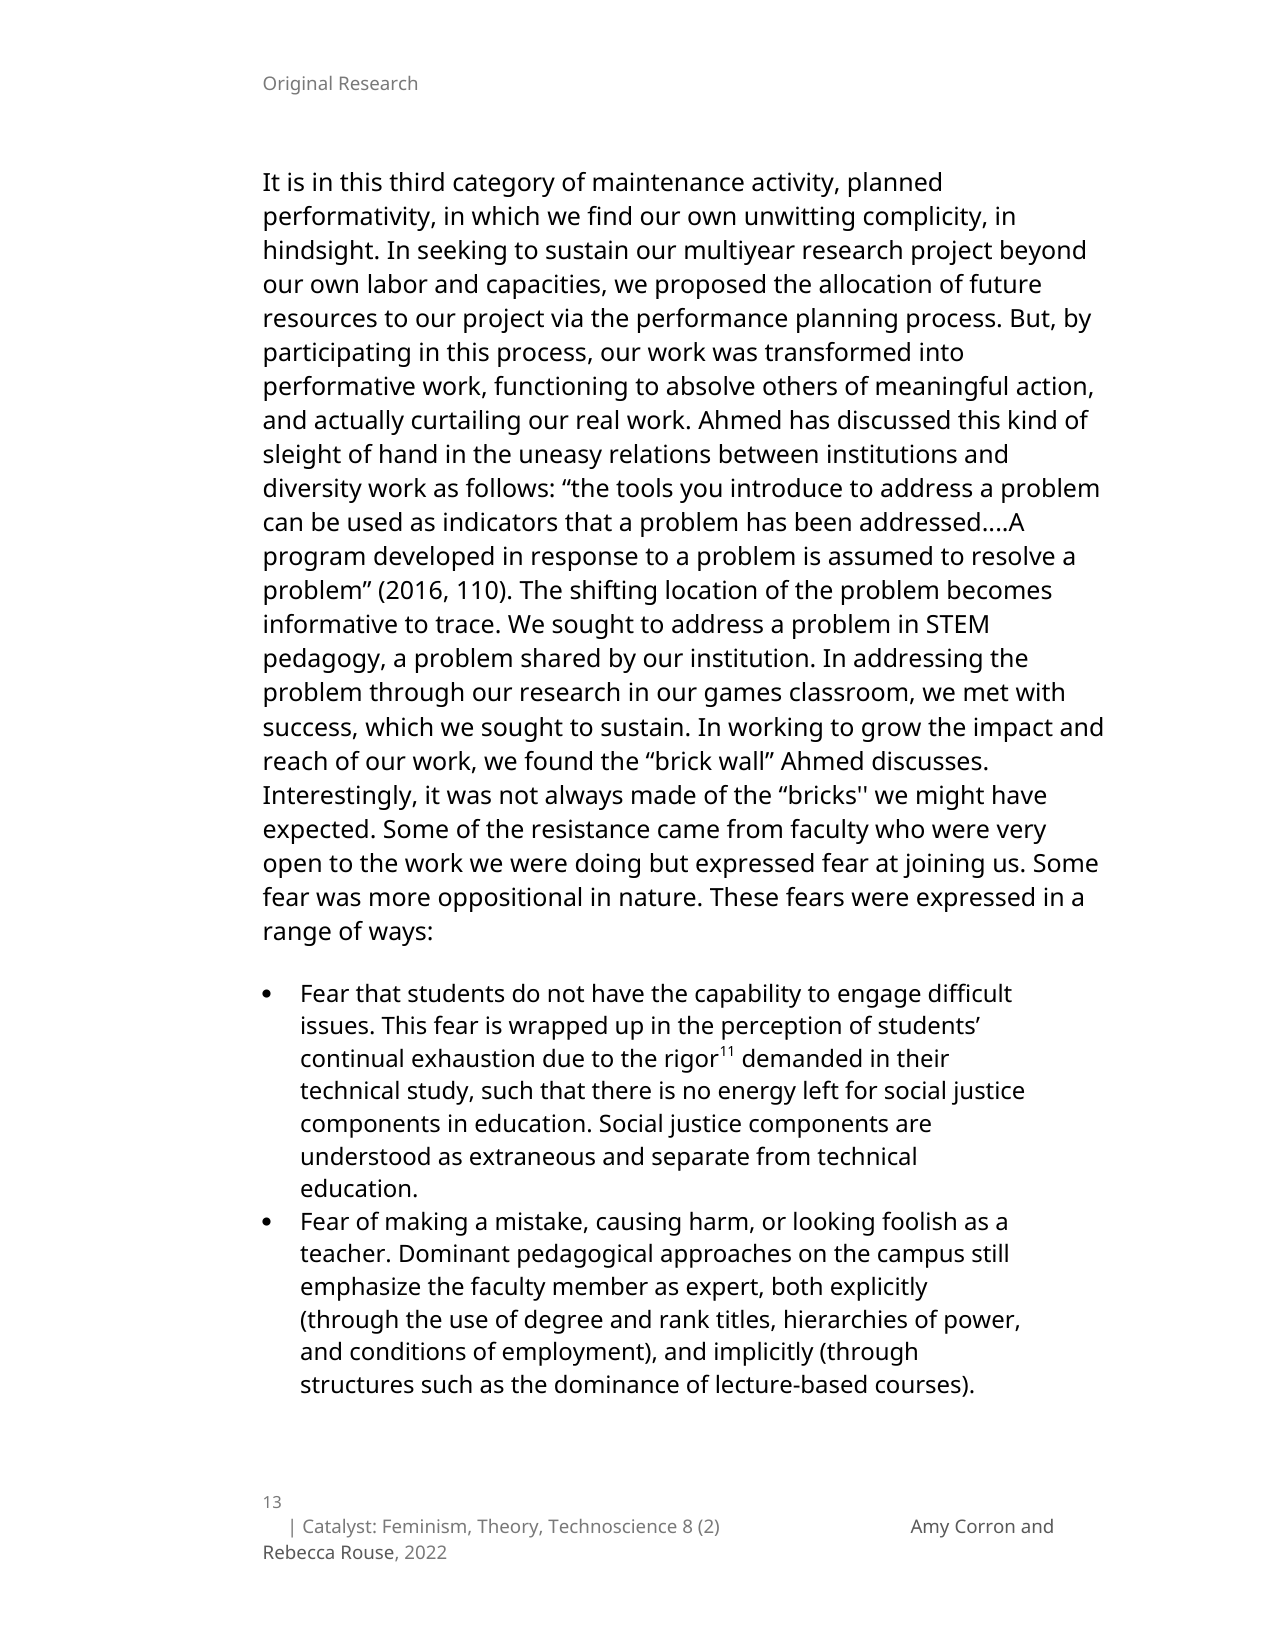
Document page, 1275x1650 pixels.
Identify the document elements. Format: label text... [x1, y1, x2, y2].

list Fear that students do not have the capability to engage difficult issues. This fear is wrapped up in the perception of students’ continual exhaustion due to the rigor11 demanded in their technical study, such that there is no energy left for social justice components in education. Social justice components are understood as extraneous and separate from technical education. [262, 976, 1031, 1204]
list Fear of making a mistake, causing harm, or looking foolish as a teacher. Dominant pedagogical approaches on the campus still emphasize the faculty member as expert, both explicitly (through the use of degree and rank titles, hierarchies of power, and conditions of employment), and implicitly (through structures such as the dominance of lecture-based courses). [262, 1204, 1031, 1400]
text It is in this third category of maintenance activity, planned performativity, in which we find our own unwitting complicity, in hindsight. In seeking to sustain our multiyear research project beyond our own labor and capacities, we proposed the allocation of future resources to our project via the performance planning process. But, by participating in this process, our work was transformed into performative work, functioning to absolve others of meaningful action, and actually curtailing our real work. Ahmed has discussed this kind of sleight of hand in the uneasy relations between institutions and diversity work as follows: “the tools you introduce to address a problem can be used as indicators that a problem has been addressed....A program developed in response to a problem is assumed to resolve a problem” (2016, 110). The shifting location of the problem becomes informative to trace. We sought to address a problem in STEM pedagogy, a problem shared by our institution. In addressing the problem through our research in our games classroom, we met with success, which we sought to sustain. In working to grow the impact and reach of our work, we found the “brick wall” Ahmed discusses. Interestingly, it was not always made of the “bricks'' we might have expected. Some of the resistance came from faculty who were very open to the work we were doing but expressed fear at joining us. Some fear was more oppositional in nature. These fears were expressed in a range of ways: [262, 164, 1106, 948]
